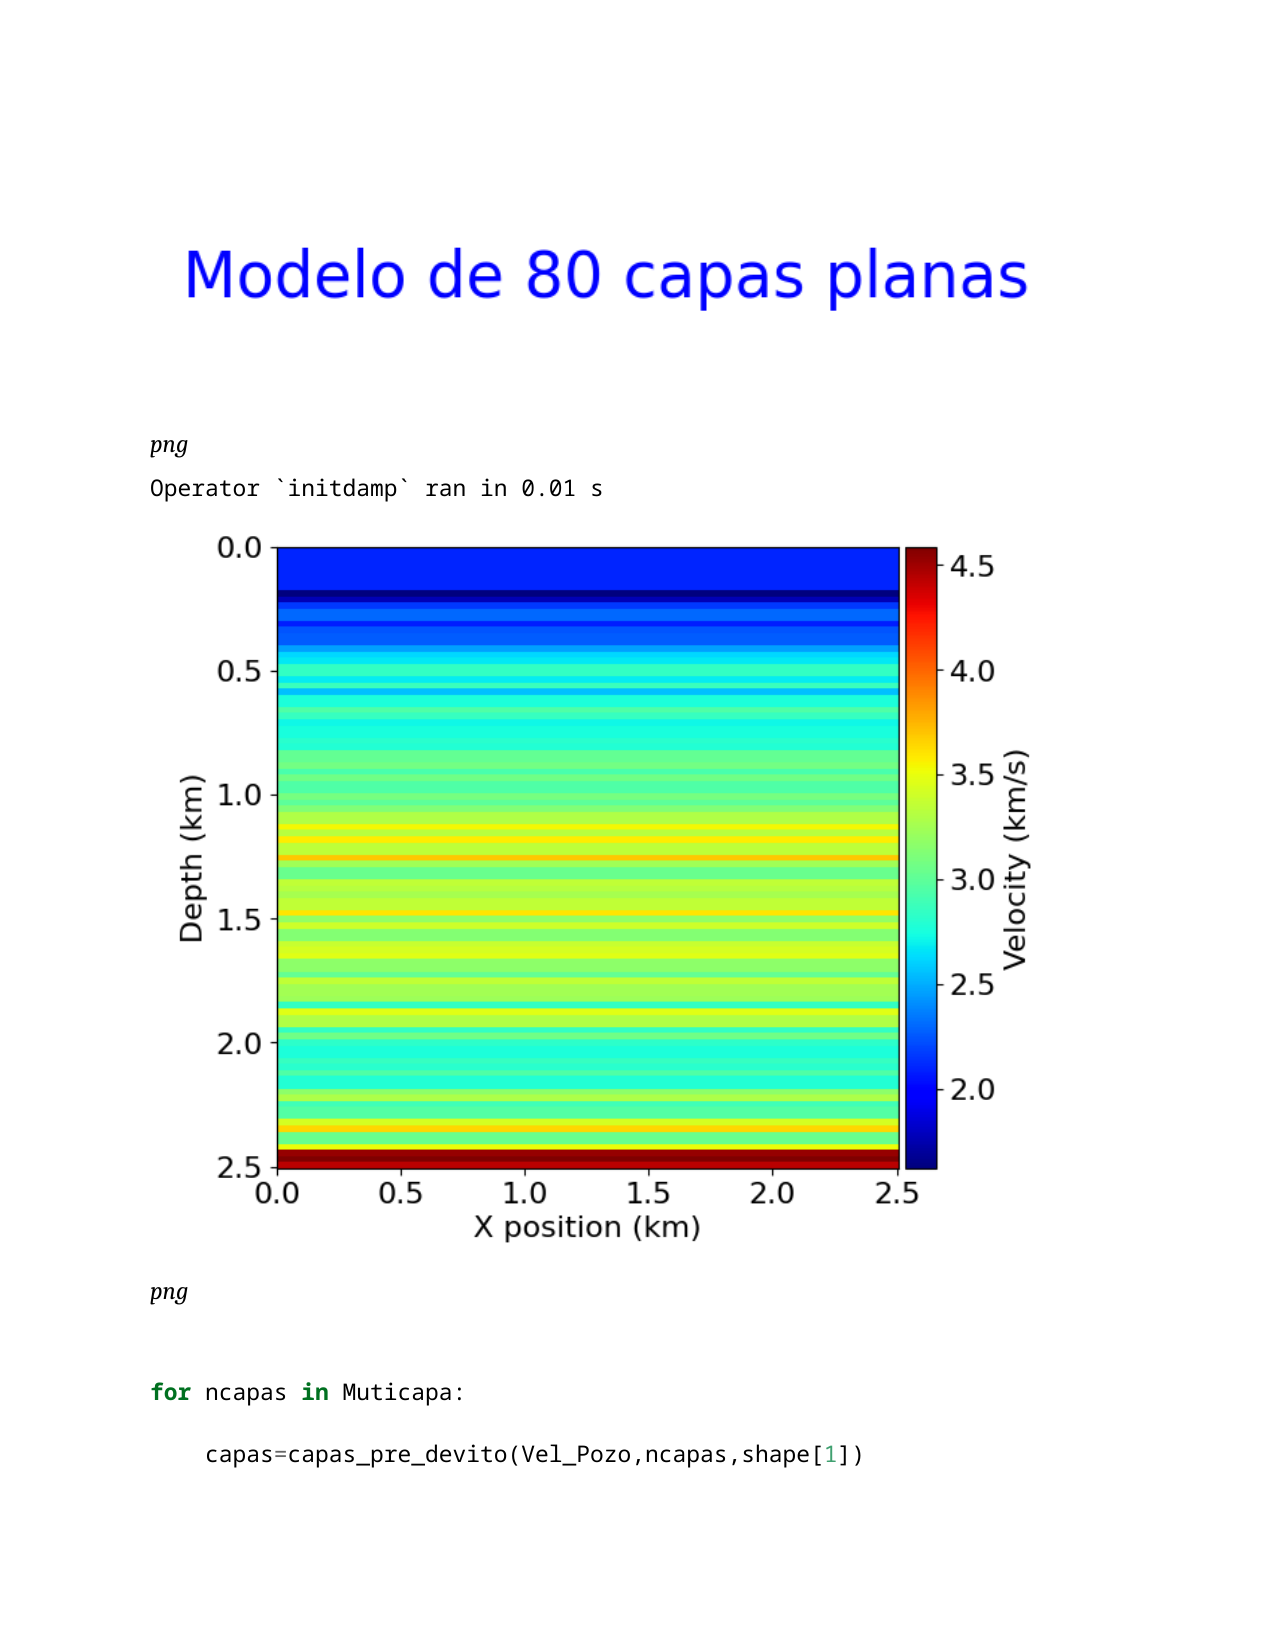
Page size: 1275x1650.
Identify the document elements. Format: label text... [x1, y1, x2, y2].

text png [150, 1277, 1125, 1306]
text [150, 1318, 1125, 1469]
picture [168, 523, 1044, 1256]
text Operator `initdamp` ran in 0.01 s [150, 471, 1125, 503]
text png [150, 430, 1125, 459]
picture [168, 150, 1044, 410]
